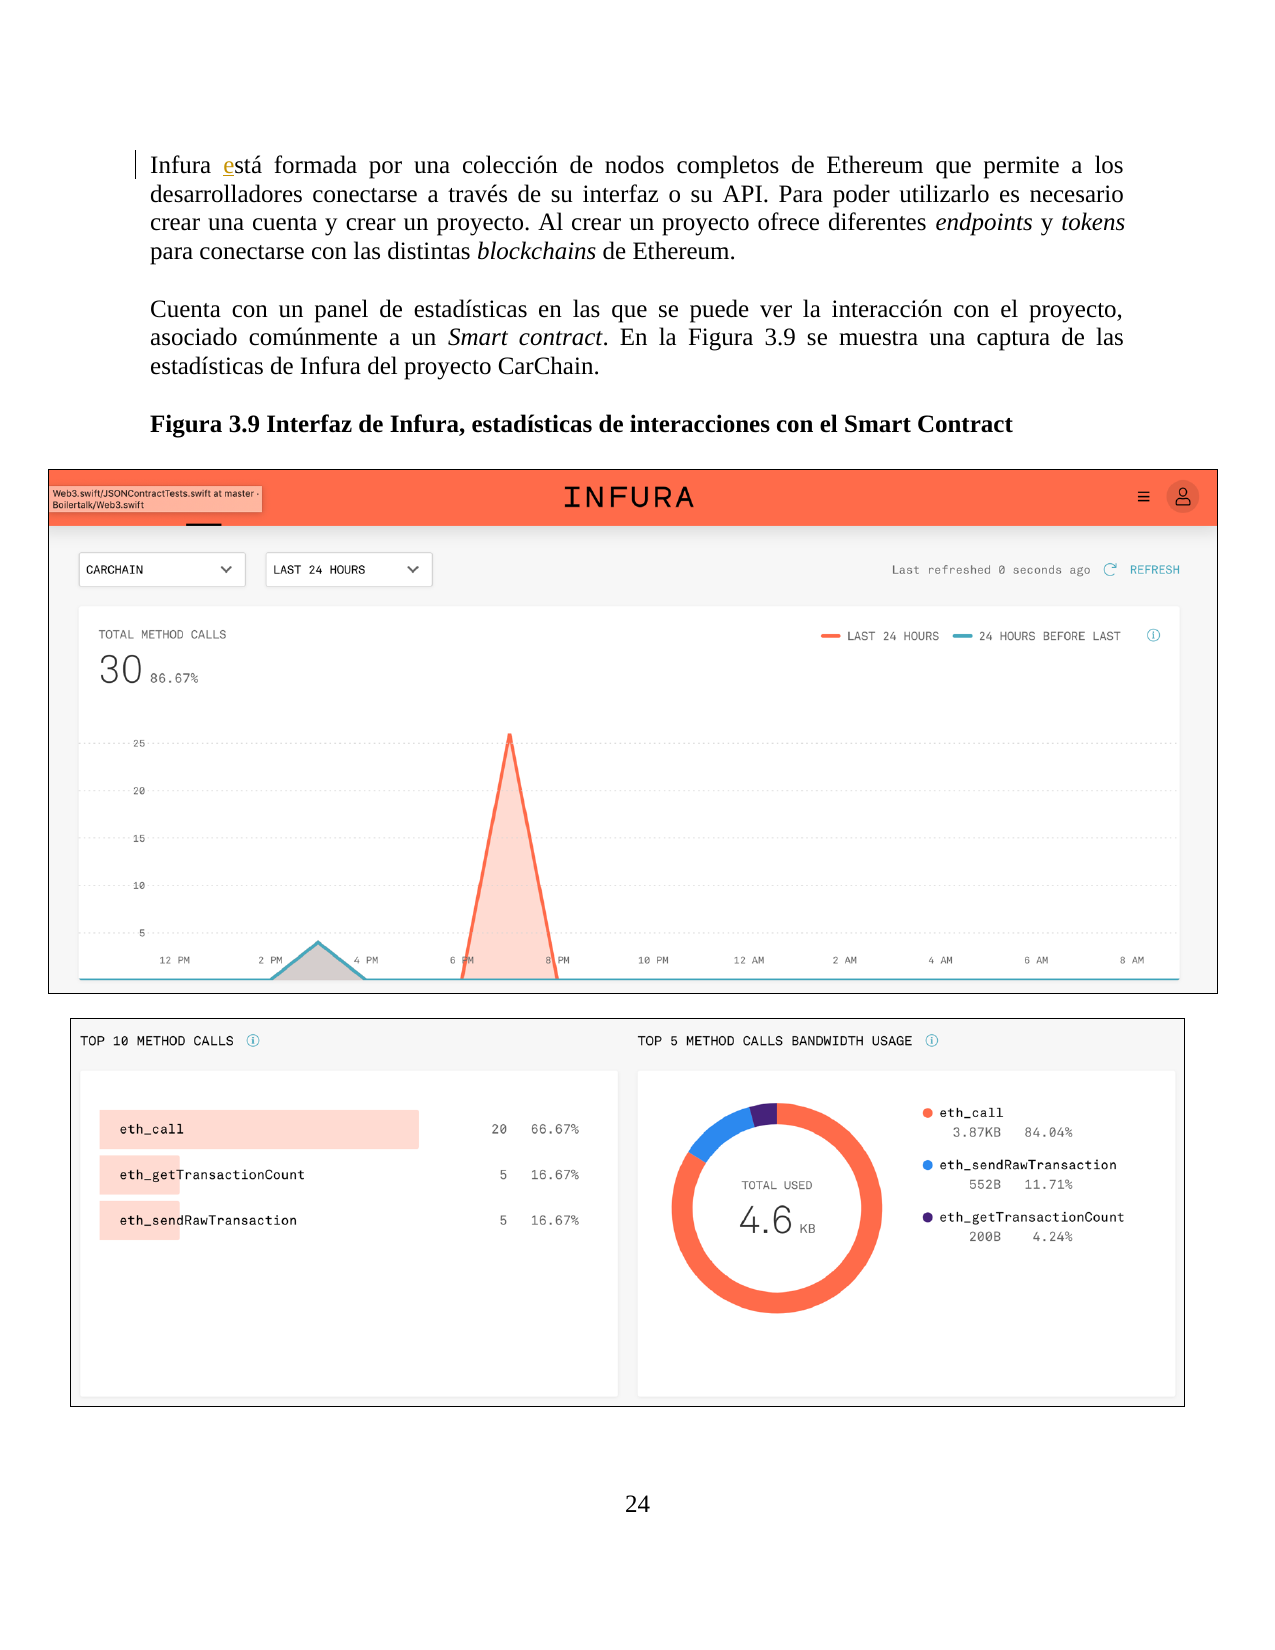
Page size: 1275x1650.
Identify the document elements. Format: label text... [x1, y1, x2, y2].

picture [71, 1019, 1184, 1406]
text Infura stá formada por una colección de nodos completos de Ethereum que permite a los desarrolladores conectarse a través de su interfaz o su API. Para poder utilizarlo es necesario crear una cuenta y crear un proyecto. Al crear un proyecto ofrece diferentes endpoints y tokens para conectarse con las distintas blockchains de Ethereum. [150, 150, 1125, 265]
picture [49, 470, 1217, 993]
text Cuenta con un panel de estadísticas en las que se puede ver la interacción con el proyecto, asociado comúnmente a un Smart contract. En la Figura 3.9 se muestra una captura de las estadísticas de Infura del proyecto CarChain. [150, 294, 1125, 380]
text Figura 3.9 Interfaz de Infura, estadísticas de interacciones con el Smart Contract [150, 409, 1125, 437]
